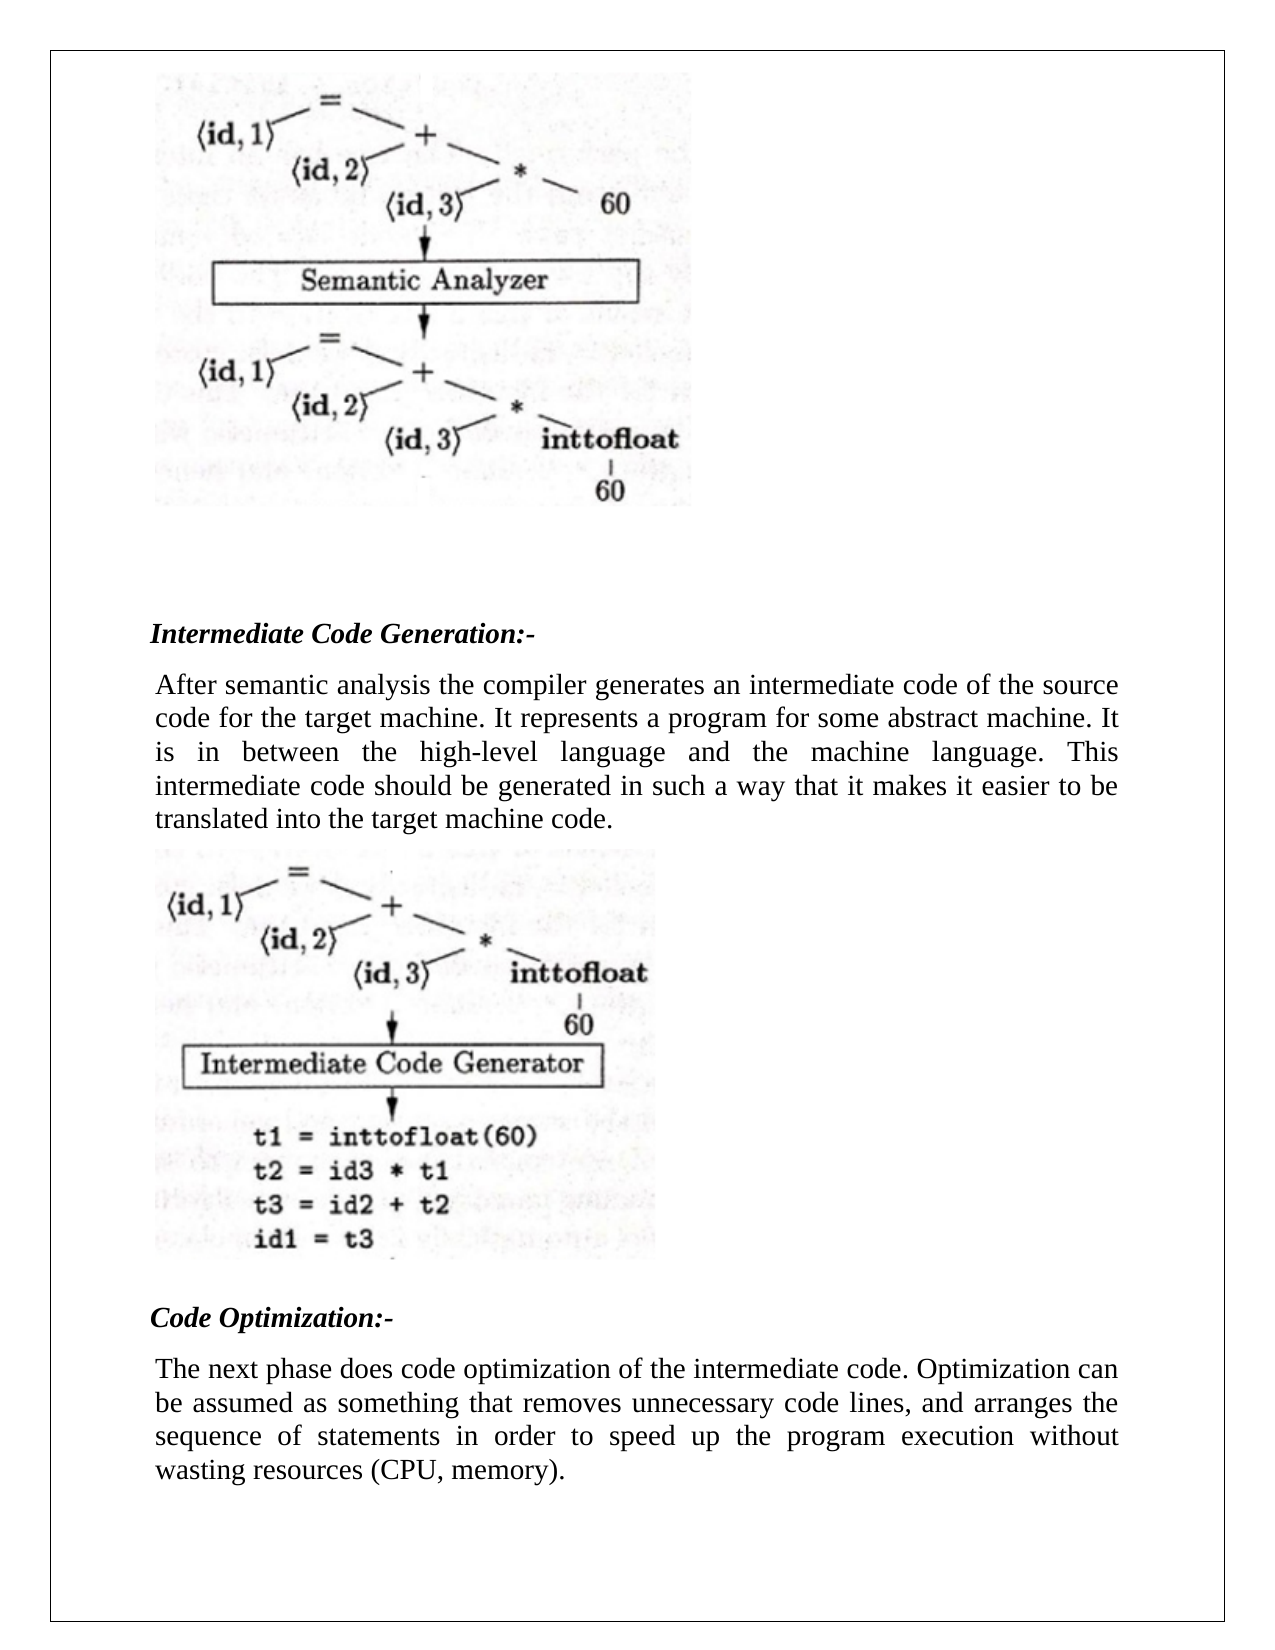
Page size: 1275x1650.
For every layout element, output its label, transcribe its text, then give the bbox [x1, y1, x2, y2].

text The next phase does code optimization of the intermediate code. Optimization can be assumed as something that removes unnecessary code lines, and arranges the sequence of statements in order to speed up the program execution without wasting resources (CPU, memory). [155, 1351, 1120, 1486]
picture [155, 849, 660, 1280]
picture [155, 65, 710, 536]
text After semantic analysis the compiler generates an intermediate code of the source code for the target machine. It represents a program for some abstract machine. It is in between the high-level language and the machine language. This intermediate code should be generated in such a way that it makes it easier to be translated into the target machine code. [155, 667, 1120, 835]
subtitle Intermediate Code Generation:- [150, 616, 1125, 649]
subtitle Code Optimization:- [150, 1300, 1125, 1334]
